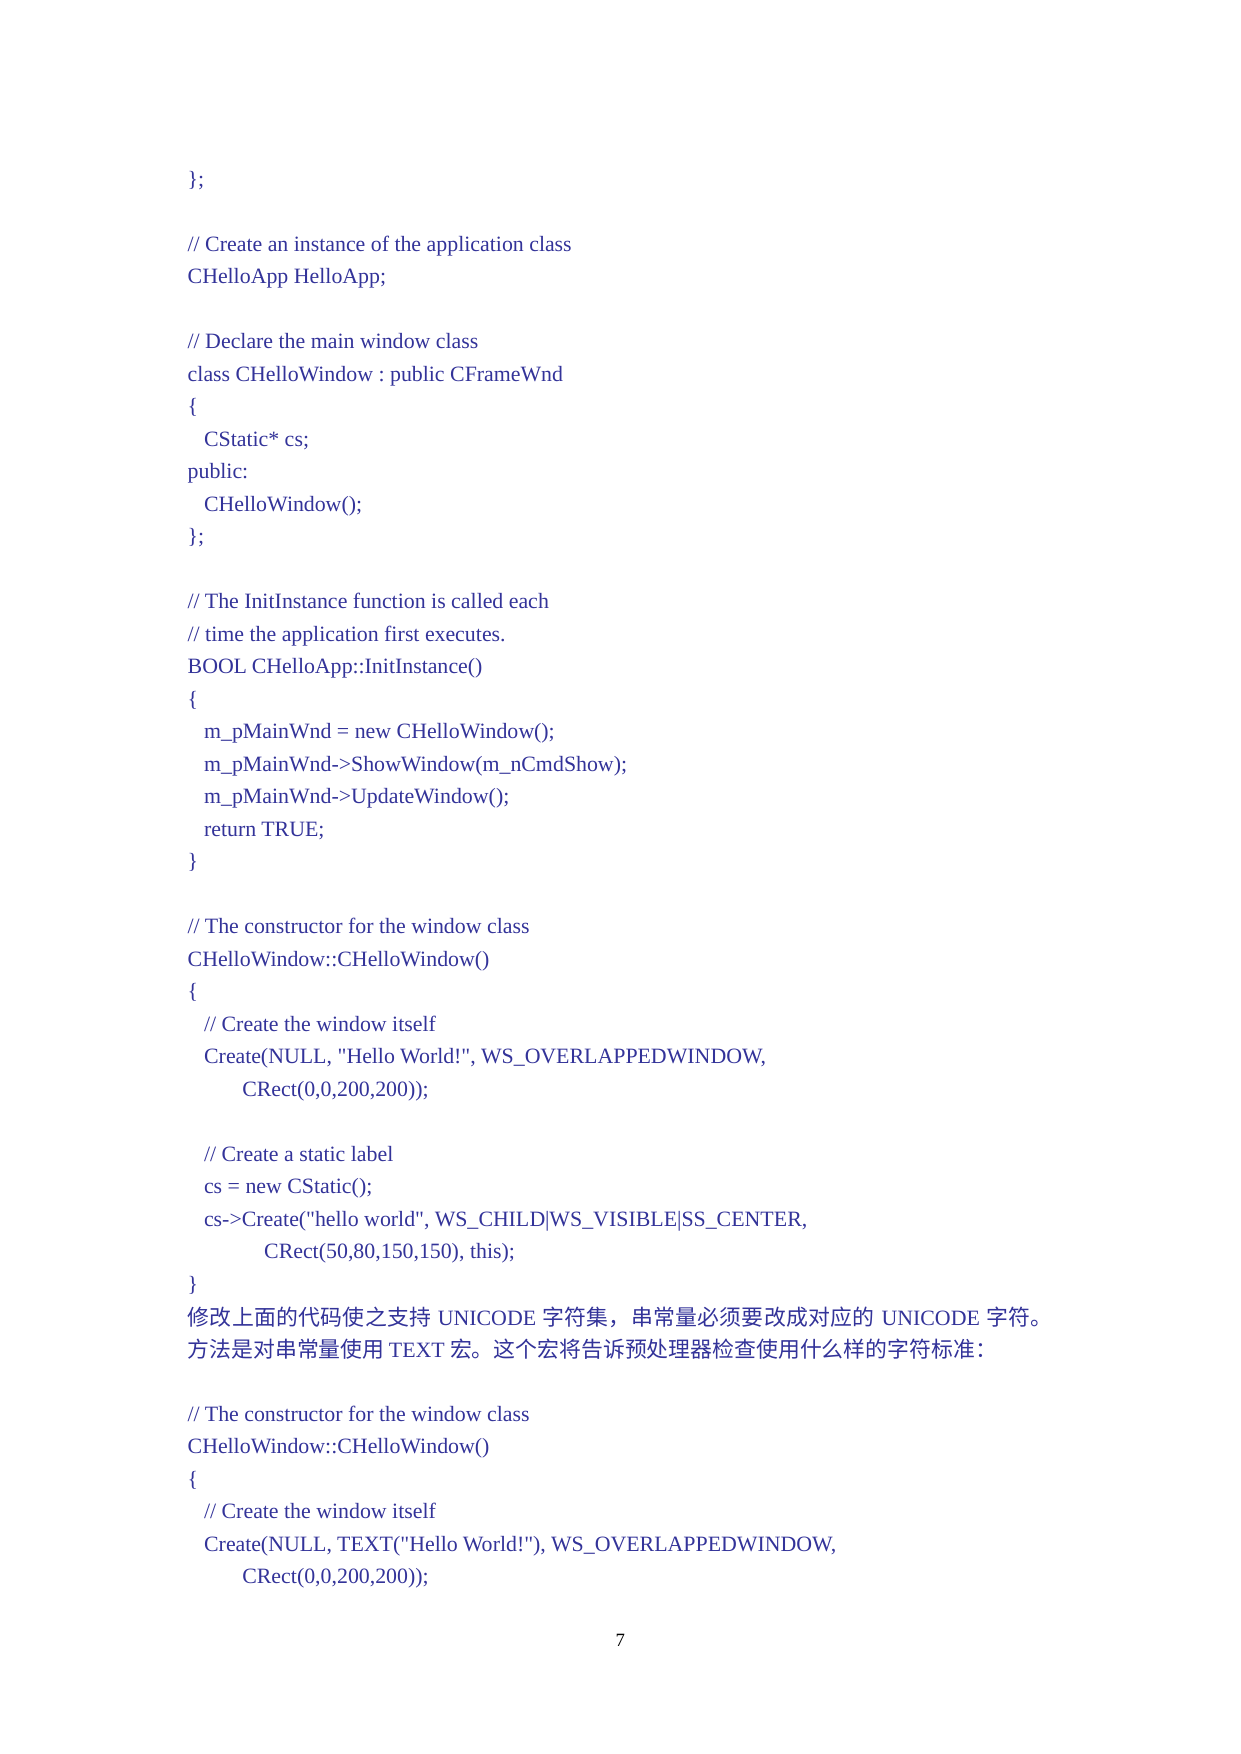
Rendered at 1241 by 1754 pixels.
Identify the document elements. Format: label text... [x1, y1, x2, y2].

text // Create the window itself [187, 1494, 1053, 1527]
text } [187, 844, 1053, 877]
text cs = new CStatic(); [187, 1169, 1053, 1202]
text Create(NULL, "Hello World!", WS_OVERLAPPEDWINDOW, [187, 1039, 1053, 1072]
text { [187, 682, 1053, 714]
text // The InitInstance function is called each [187, 584, 1053, 617]
text CHelloWindow::CHelloWindow() [187, 1429, 1053, 1462]
text // The constructor for the window class [187, 1397, 1053, 1429]
text CRect(0,0,200,200)); [187, 1559, 1053, 1592]
text CHelloApp HelloApp; [187, 259, 1053, 292]
text public: [187, 454, 1053, 487]
text // Create a static label [187, 1137, 1053, 1169]
text { [187, 1462, 1053, 1494]
text m_pMainWnd->UpdateWindow(); [187, 779, 1053, 812]
text // The constructor for the window class [187, 909, 1053, 942]
text 修改上面的代码使之支持 UNICODE 字符集，串常量必须要改成对应的 UNICODE 字符。方法是对串常量使用TEXT 宏。这个宏将告诉预处理器检查使用什么样的字符标准： [187, 1299, 1053, 1364]
text class CHelloWindow : public CFrameWnd [187, 357, 1053, 389]
text m_pMainWnd->ShowWindow(m_nCmdShow); [187, 747, 1053, 779]
text // Declare the main window class [187, 324, 1053, 357]
text // time the application first executes. [187, 617, 1053, 649]
text }; [187, 519, 1053, 552]
text } [187, 1267, 1053, 1299]
text // Create an instance of the application class [187, 227, 1053, 259]
text CRect(0,0,200,200)); [187, 1072, 1053, 1104]
text CHelloWindow(); [187, 487, 1053, 519]
text cs->Create("hello world", WS_CHILD|WS_VISIBLE|SS_CENTER, [187, 1202, 1053, 1234]
text m_pMainWnd = new CHelloWindow(); [187, 714, 1053, 747]
text { [187, 389, 1053, 422]
text CRect(50,80,150,150), this); [187, 1234, 1053, 1267]
text }; [187, 162, 1053, 194]
text Create(NULL, TEXT("Hello World!"), WS_OVERLAPPEDWINDOW, [187, 1527, 1053, 1559]
text return TRUE; [187, 812, 1053, 844]
text // Create the window itself [187, 1007, 1053, 1039]
text { [187, 974, 1053, 1007]
text CHelloWindow::CHelloWindow() [187, 942, 1053, 974]
text BOOL CHelloApp::InitInstance() [187, 649, 1053, 682]
text CStatic* cs; [187, 422, 1053, 454]
